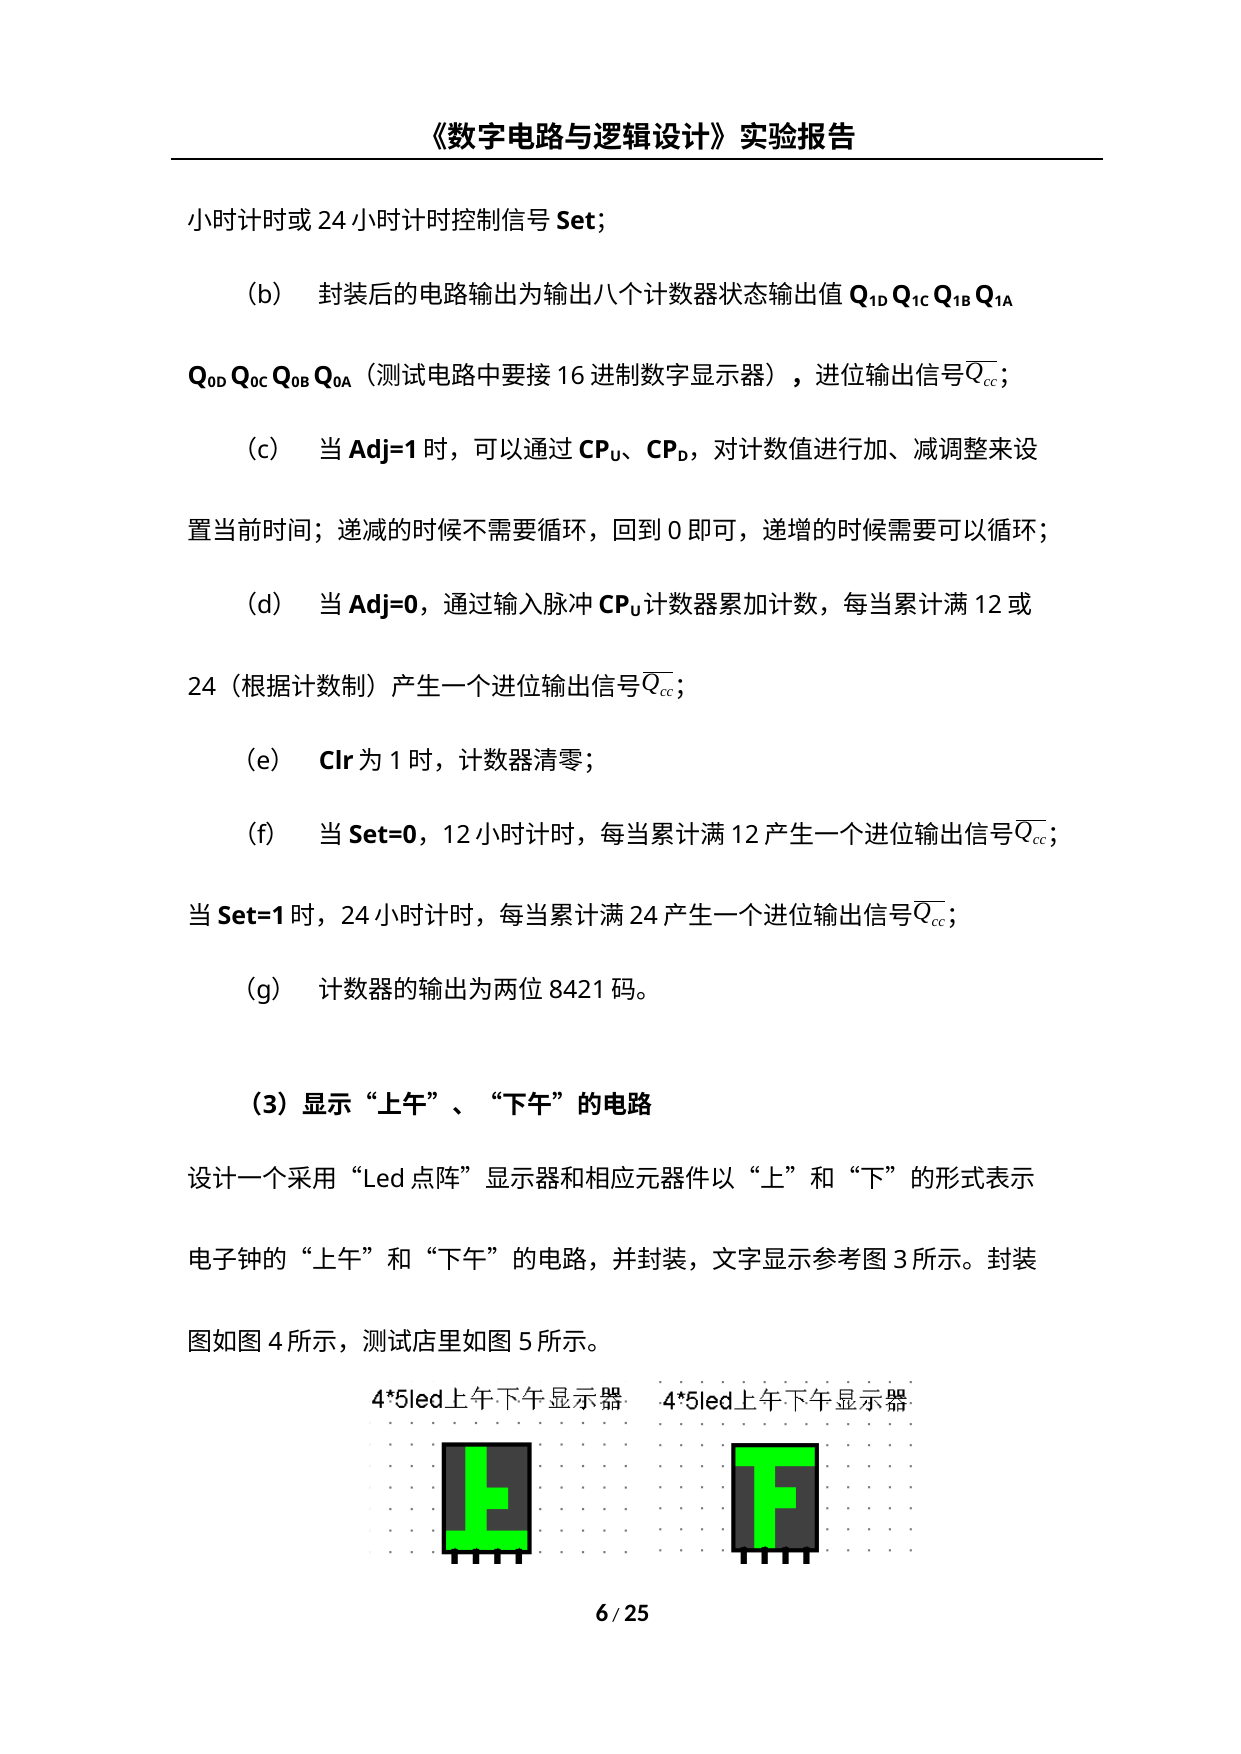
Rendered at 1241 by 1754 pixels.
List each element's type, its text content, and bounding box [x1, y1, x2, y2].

list 计数器的输出为两位8421码。 [231, 955, 1053, 1020]
list 当Set=0，12小时计时，每当累计满12产生一个进位输出信号；当Set=1时，24小时计时，每当累计满24产生一个进位输出信号； [187, 800, 1053, 946]
list 当Adj=0，通过输入脉冲CPU计数器累加计数，每当累计满12或24（根据计数制）产生一个进位输出信号； [187, 571, 1053, 717]
text 设计一个采用“Led点阵”显示器和相应元器件以“上”和“下”的形式表示电子钟的“上午”和“下午”的电路，并封装，文字显示参考图 3所示。封装图如图 4所示，测试店里如图 5所示。 [187, 1144, 1053, 1372]
list 封装后的电路输出为输出八个计数器状态输出值Q1D Q1C Q1B Q1A Q0D Q0C Q0B Q0A（测试电路中要接16进制数字显示器），进位输出信号； [187, 260, 1053, 406]
list 当Adj=1时，可以通过CPU、CPD，对计数值进行加、减调整来设置当前时间；递减的时候不需要循环，回到0即可，递增的时候需要可以循环； [187, 415, 1053, 561]
picture [653, 1380, 914, 1564]
picture [369, 1381, 628, 1564]
text （3）显示“上午”、“下午”的电路 [187, 1070, 1053, 1135]
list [187, 186, 1053, 251]
list Clr为1时，计数器清零； [231, 726, 1053, 791]
